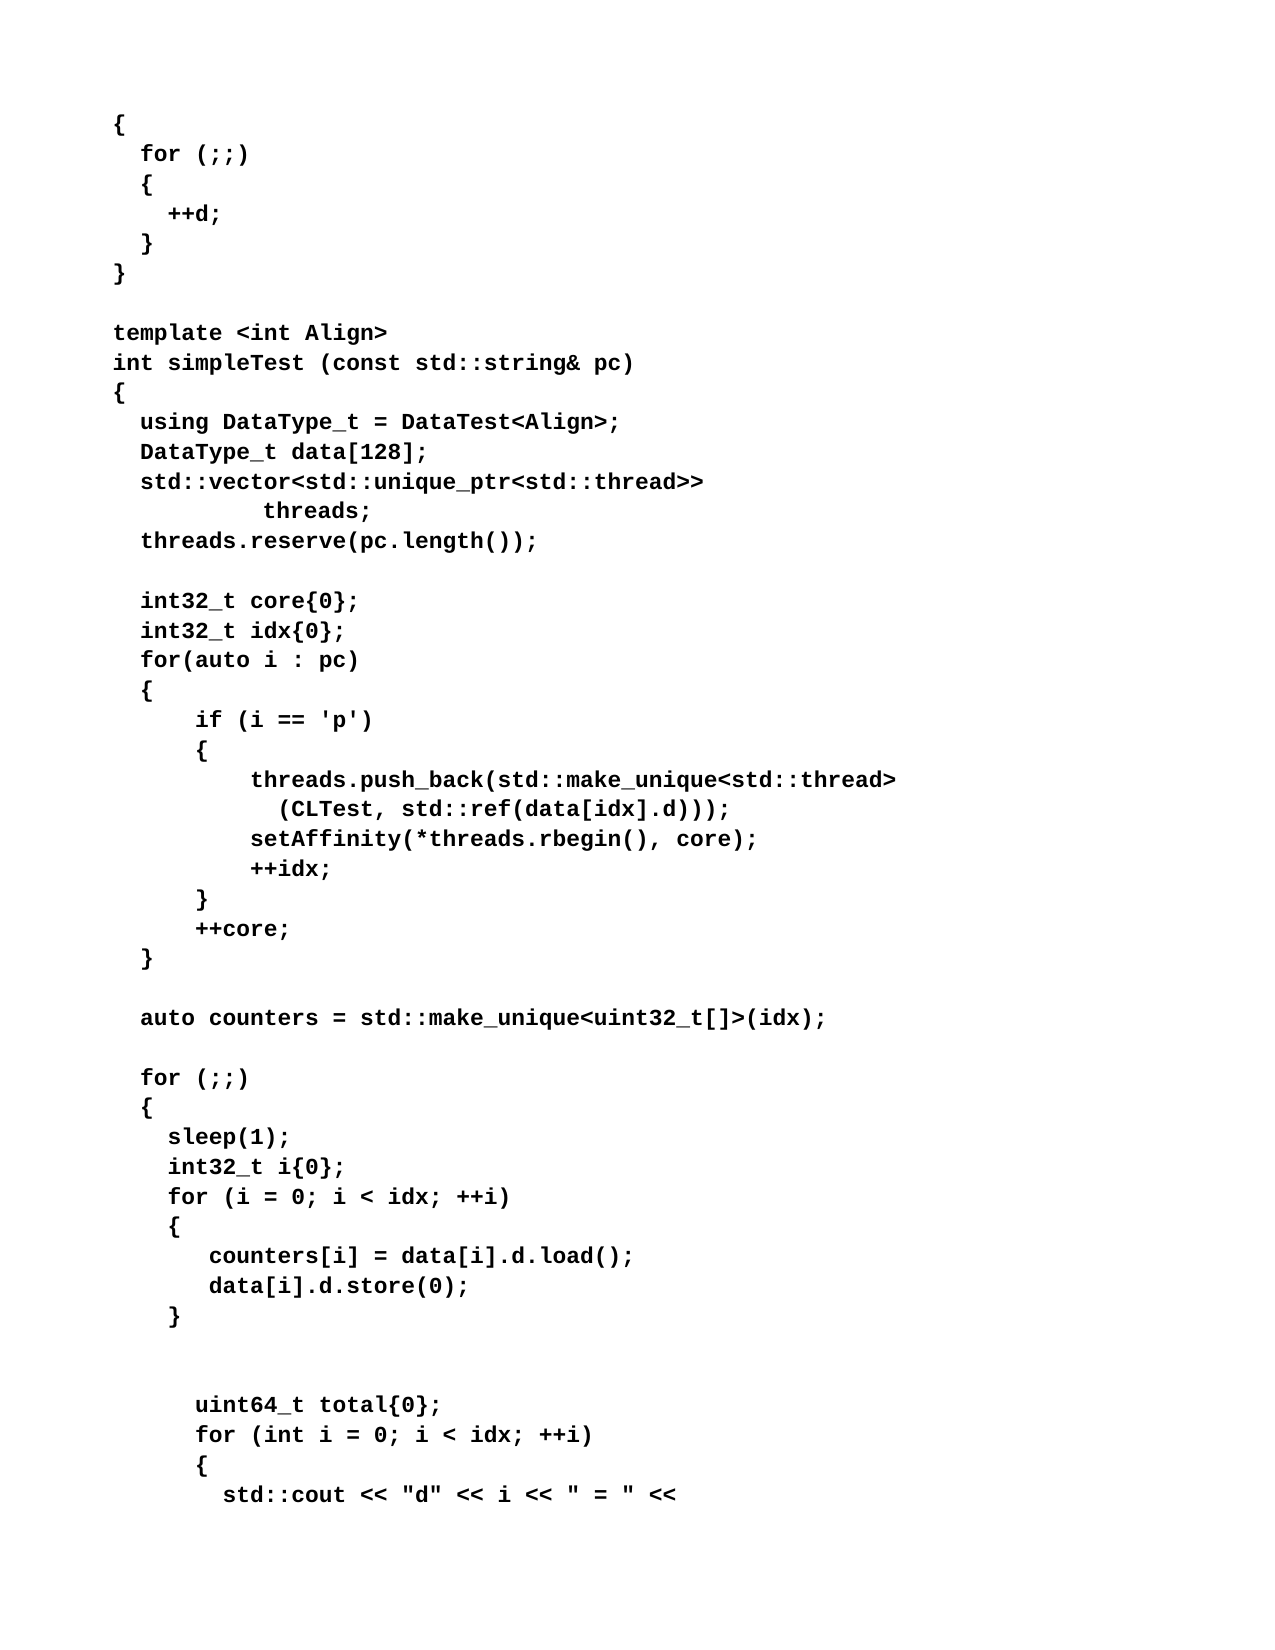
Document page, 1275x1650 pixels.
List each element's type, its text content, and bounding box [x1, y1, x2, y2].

text sleep(1); int32_t i{0}; for (i = 0; i < idx; ++i) { [112, 1125, 1162, 1241]
text (CLTest, std::ref(data[idx].d))); setAffinity(*threads.rbegin(), core); ++idx; } ++core; } auto counters = std::make_unique<uint32_t[]>(idx); for (;;) { [112, 798, 1162, 1122]
text for (;;) { ++d; } } template <int Align> int simpleTest (const std::string& pc) { using DataType_t = DataTest<Align>; DataType_t data[128]; std::vector<std::unique_ptr<std::thread>> threads; threads.reserve(pc.length()); [112, 142, 1162, 556]
text counters[i] = data[i].d.load(); data[i].d.store(0); } uint64_t total{0}; for (int i = 0; i < idx; ++i) { std::cout << "d" << i << " = " << [112, 1244, 1162, 1509]
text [112, 112, 1162, 138]
text int32_t core{0}; int32_t idx{0}; for(auto i : pc) { if (i == 'p') { threads.push_back(std::make_unique<std::thread> [112, 559, 1162, 794]
